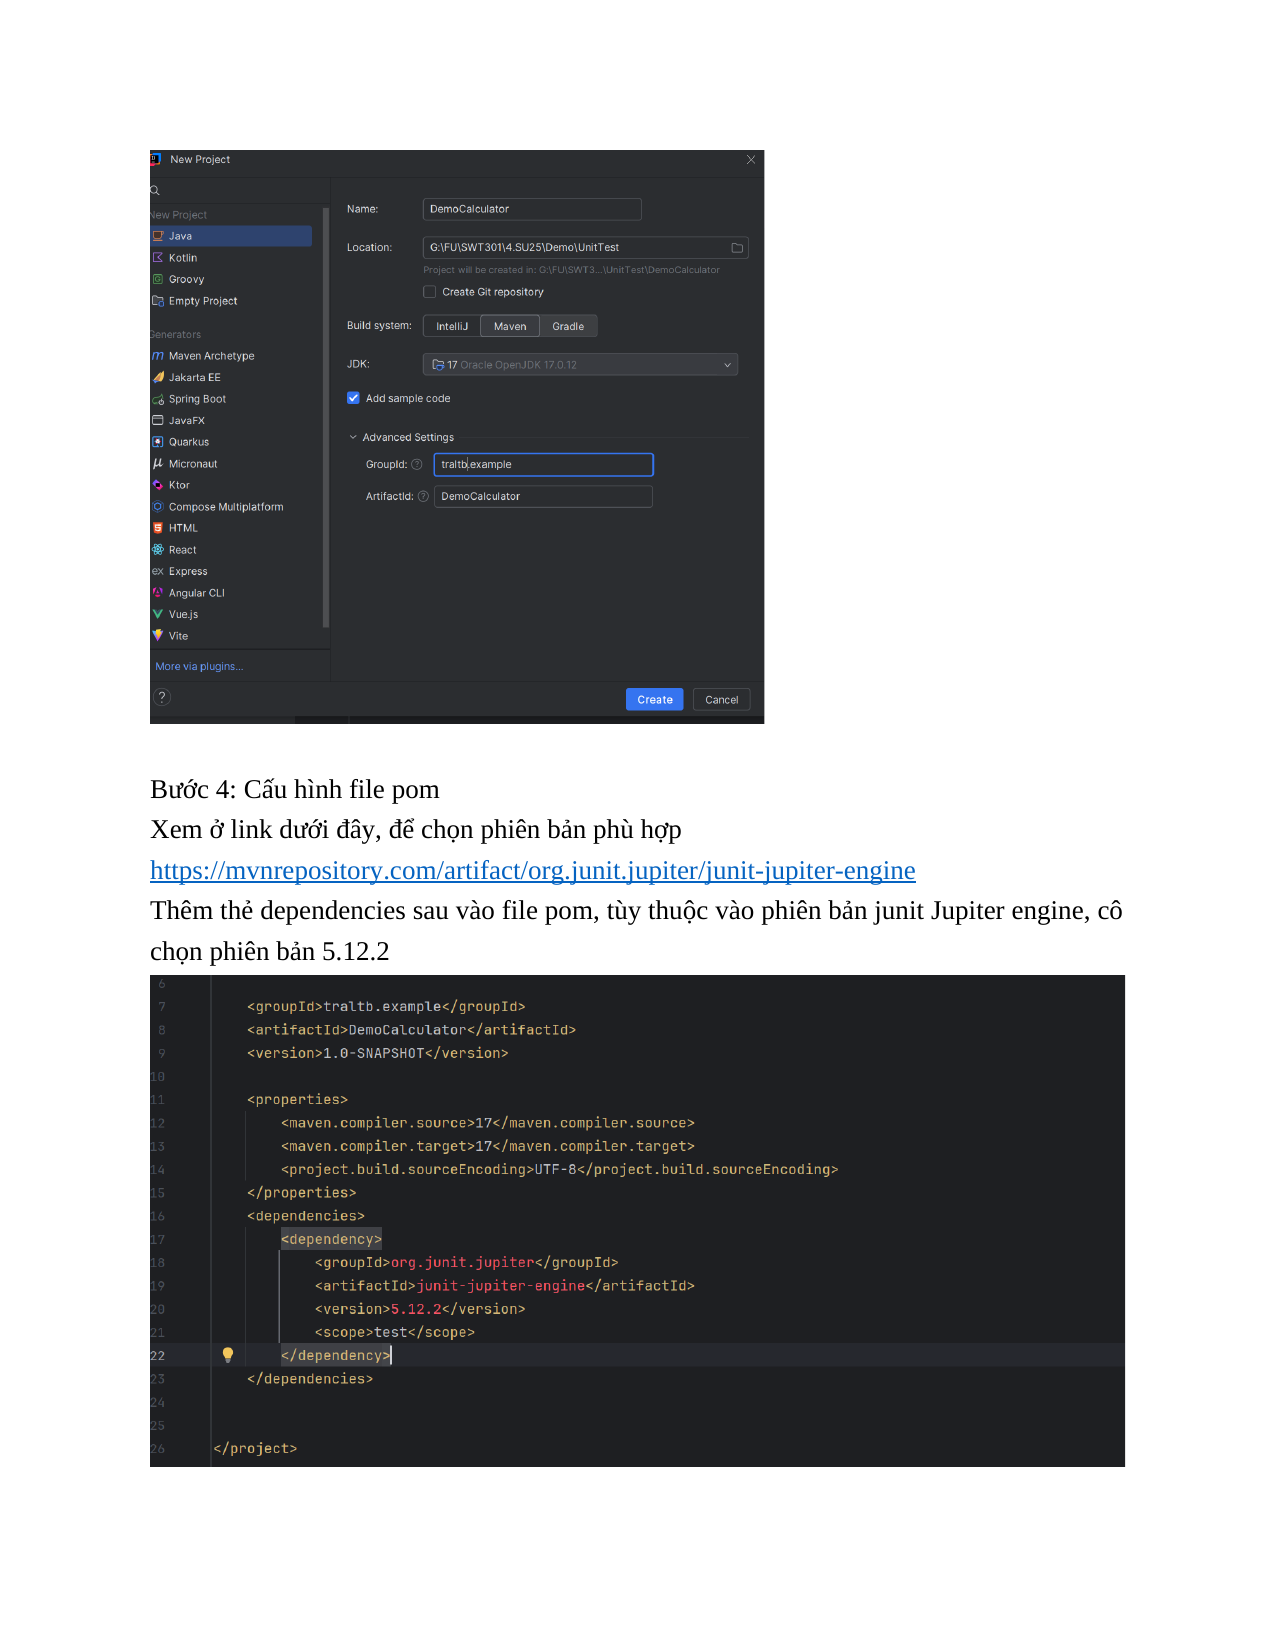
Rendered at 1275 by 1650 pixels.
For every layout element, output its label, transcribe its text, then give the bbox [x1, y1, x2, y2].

text Xem ở link dưới đây, để chọn phiên bản phù hợp [150, 814, 1125, 845]
picture [150, 975, 1125, 1467]
picture [150, 150, 765, 724]
text https://mvnrepository.com/artifact/org.junit.jupiter/junit-jupiter-engine [150, 854, 1125, 885]
text Thêm thẻ dependencies sau vào file pom, tùy thuộc vào phiên bản junit Jupiter engine, cô chọn phiên bản 5.12.2 [150, 894, 1125, 966]
text Bước 4: Cấu hình file pom [150, 773, 1125, 804]
